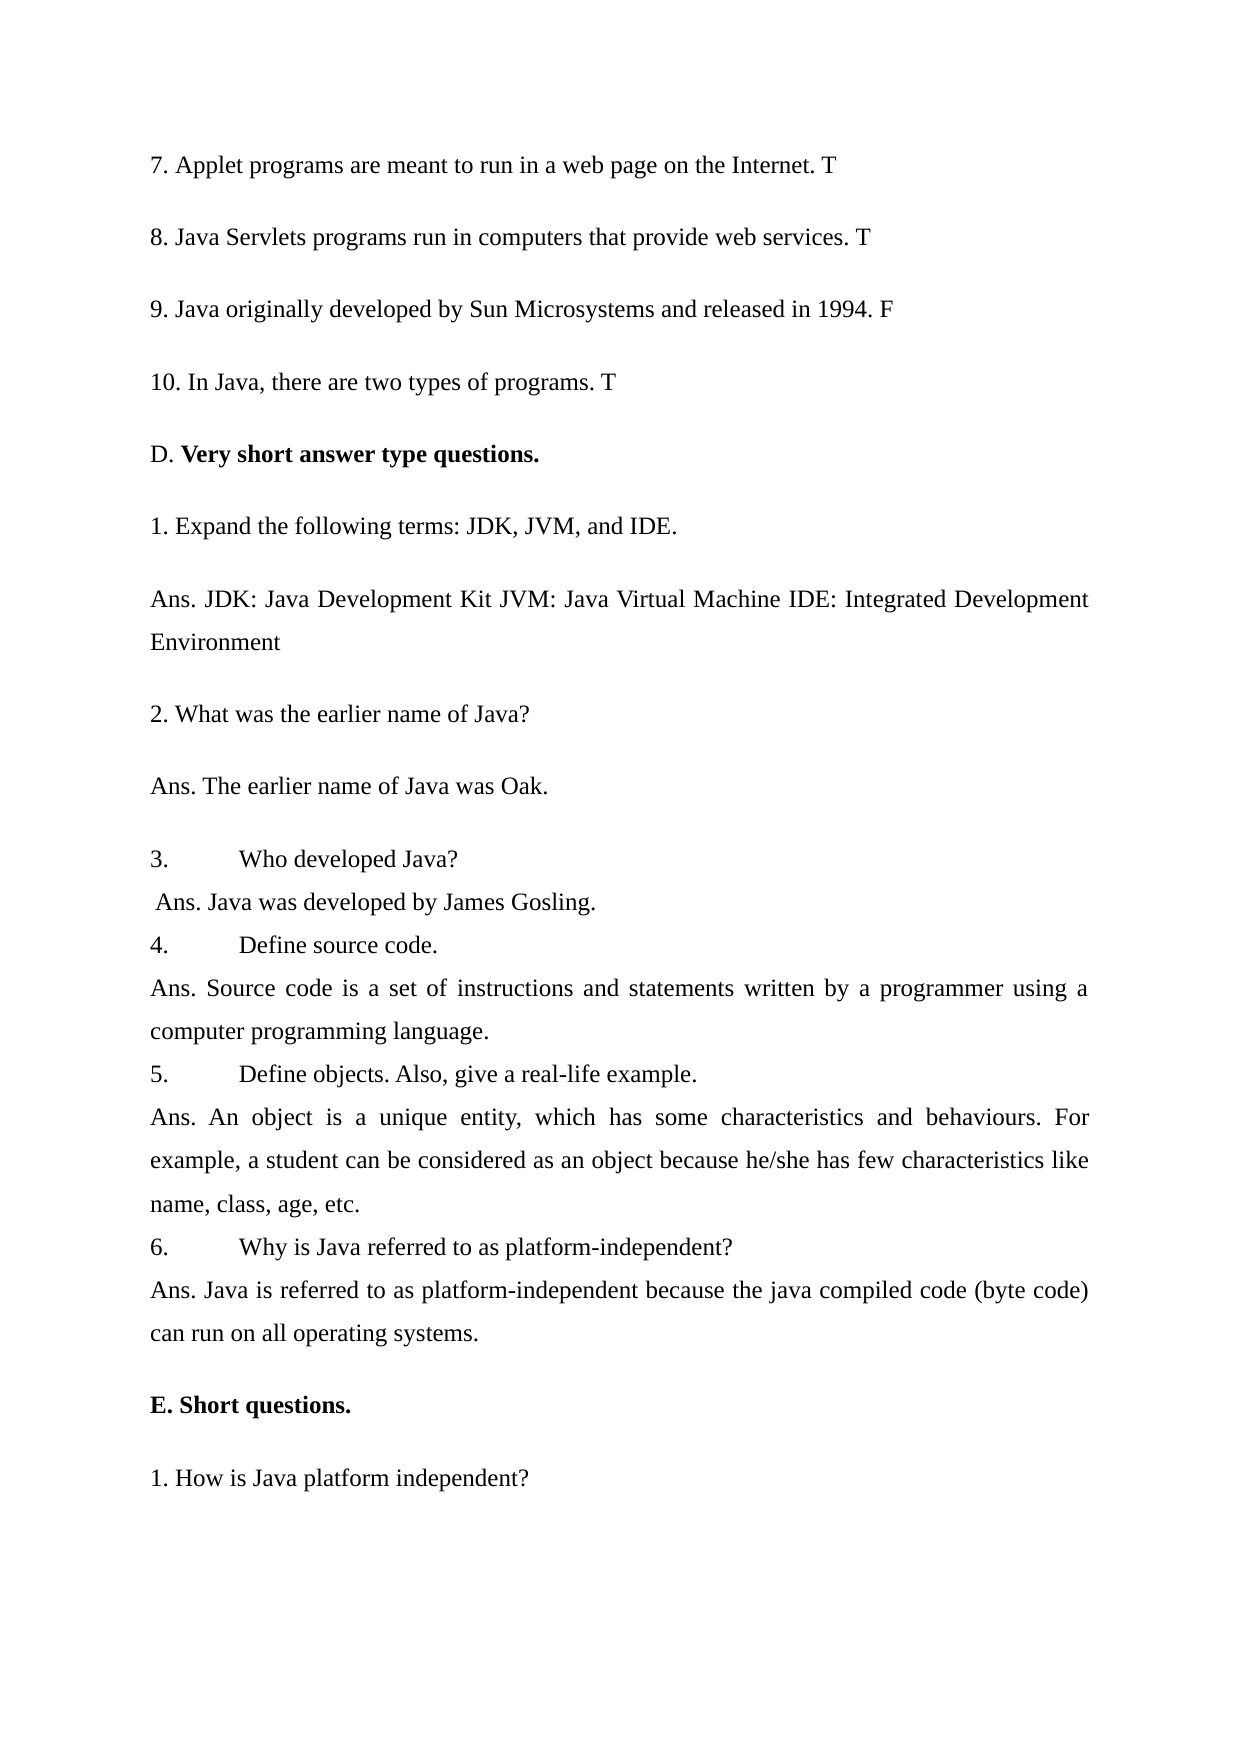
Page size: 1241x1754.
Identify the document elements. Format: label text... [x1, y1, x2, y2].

text Ans. The earlier name of Java was Oak. [150, 771, 1090, 800]
text D. Very short answer type questions. [150, 439, 1090, 468]
list Ans. An object is a unique entity, which has some characteristics and behaviours. For example, a student can be considered as an object because he/she has few characteristics like name, class, age, etc. [150, 1102, 1090, 1217]
text 8. Java Servlets programs run in computers that provide web services. T [150, 222, 1090, 251]
text Ans. JDK: Java Development Kit JVM: Java Virtual Machine IDE: Integrated Development Environment [150, 584, 1090, 656]
text 10. In Java, there are two types of programs. T [150, 367, 1090, 396]
list Ans. Java was developed by James Gosling. [150, 887, 1090, 916]
text 1. How is Java platform independent? [150, 1463, 1090, 1491]
list Who developed Java? [150, 844, 1090, 872]
text 1. Expand the following terms: JDK, JVM, and IDE. [150, 511, 1090, 540]
list Ans. Source code is a set of instructions and statements written by a programmer using a computer programming language. [150, 973, 1090, 1045]
text 7. Applet programs are meant to run in a web page on the Internet. T [150, 150, 1090, 179]
text E. Short questions. [150, 1390, 1090, 1419]
text 2. What was the earlier name of Java? [150, 699, 1090, 728]
list Why is Java referred to as platform-independent? [150, 1232, 1090, 1261]
list Ans. Java is referred to as platform-independent because the java compiled code (byte code) can run on all operating systems. [150, 1275, 1090, 1347]
list Define source code. [150, 930, 1090, 959]
text 9. Java originally developed by Sun Microsystems and released in 1994. F [150, 294, 1090, 323]
list Define objects. Also, give a real-life example. [150, 1059, 1090, 1088]
